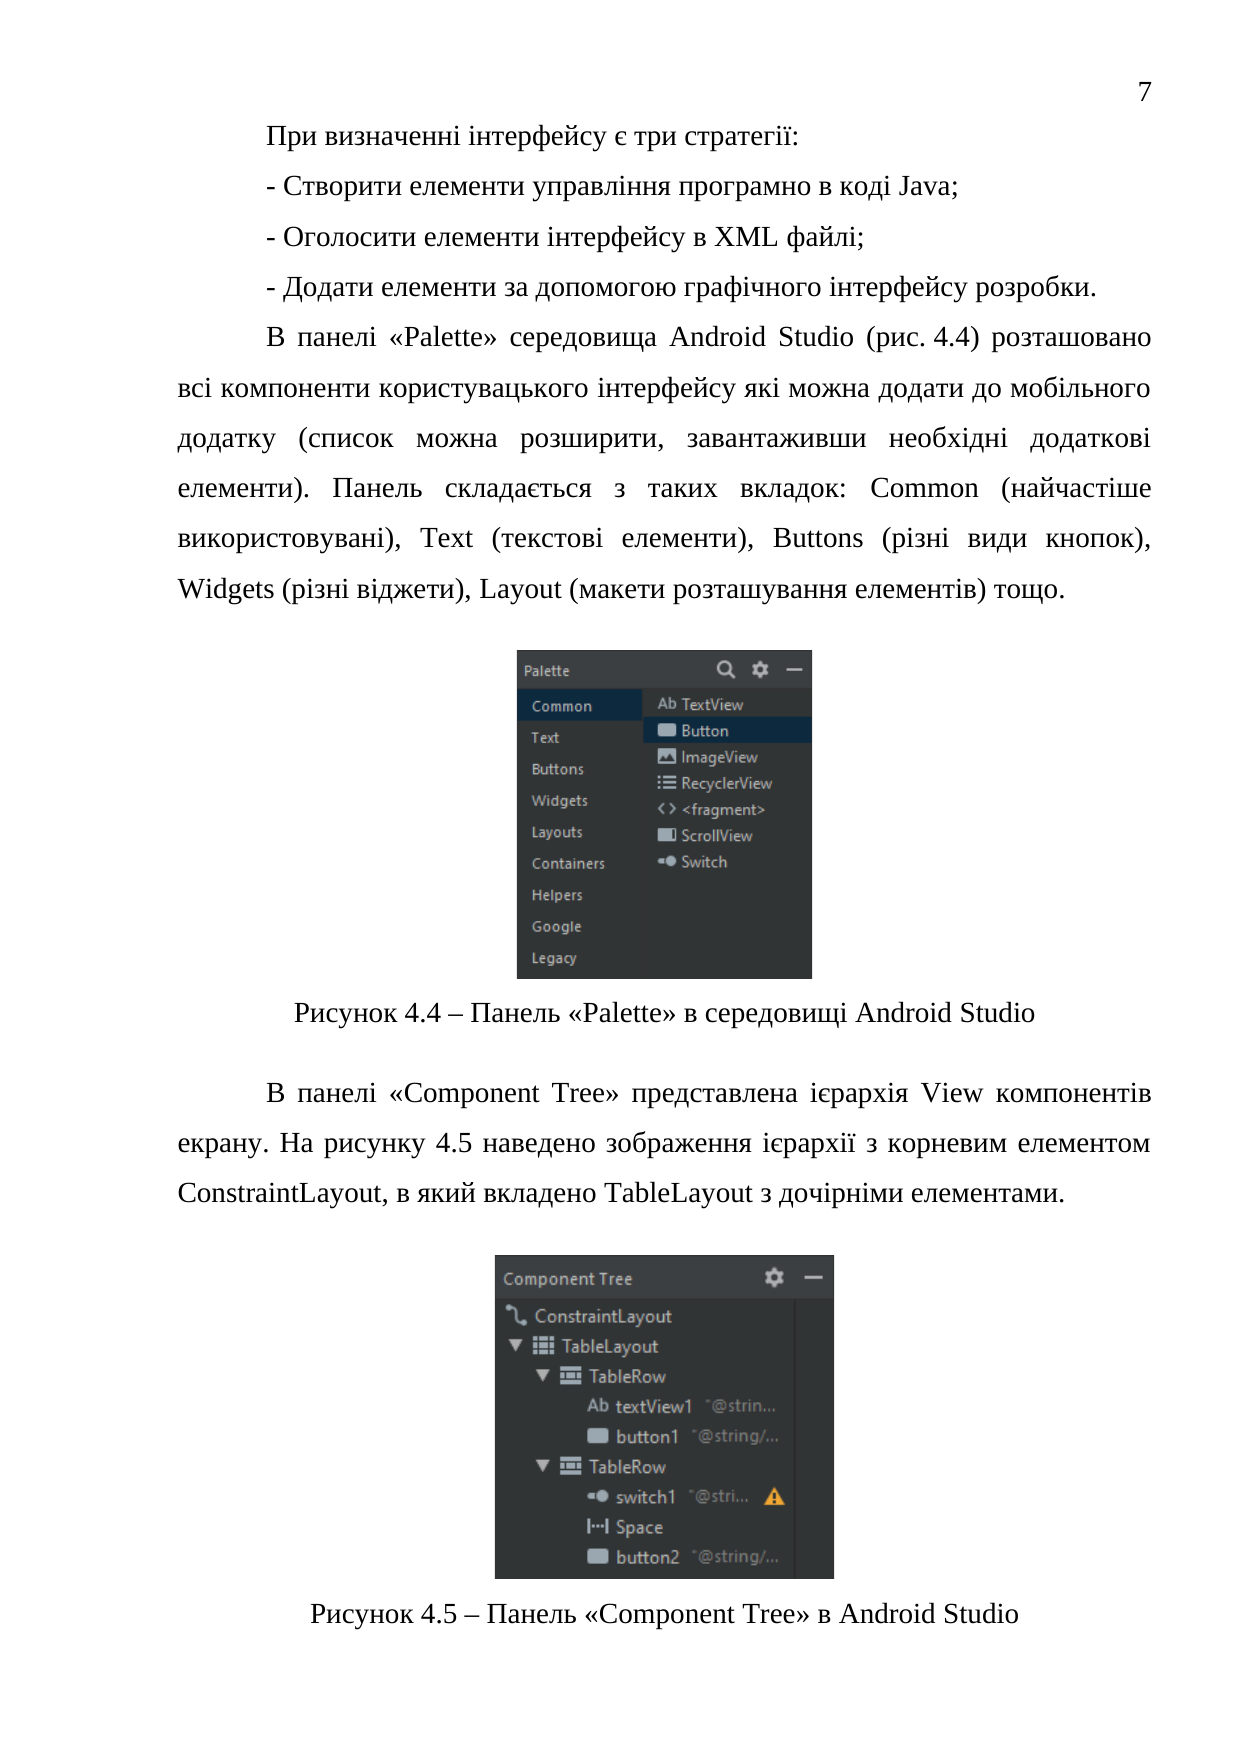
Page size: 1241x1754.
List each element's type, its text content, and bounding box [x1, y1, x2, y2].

list Оголосити елементи інтерфейсу в XML файлі; [177, 219, 1152, 252]
list Додати елементи за допомогою графічного інтерфейсу розробки. [177, 269, 1152, 303]
text Рисунок 4.4 – Панель «Palette» в середовищі Android Studio [177, 996, 1152, 1029]
picture [494, 1255, 835, 1579]
text В панелі «Palette» середовища Android Studio (рис. 4.4) розташовано всі компоненти користувацького інтерфейсу які можна додати до мобільного додатку (список можна розширити, завантаживши необхідні додаткові елементи). Панель складається з таких вкладок: Common (найчастіше використовувані), Text (текстові елементи), Buttons (різні види кнопок), Widgets (різні віджети), Layout (макети розташування елементів) тощо. [177, 319, 1152, 604]
text При визначенні інтерфейсу є три стратегії: [177, 118, 1152, 152]
text В панелі «Component Tree» представлена ієрархія View компонентів екрану. На рисунку 4.5 наведено зображення ієрархії з корневим елементом ConstraintLayout, в який вкладено TableLayout з дочірніми елементами. [177, 1075, 1152, 1209]
picture [516, 650, 813, 979]
list Створити елементи управління програмно в коді Java; [177, 168, 1152, 202]
text Рисунок 4.5 – Панель «Component Tree» в Android Studio [177, 1596, 1152, 1629]
